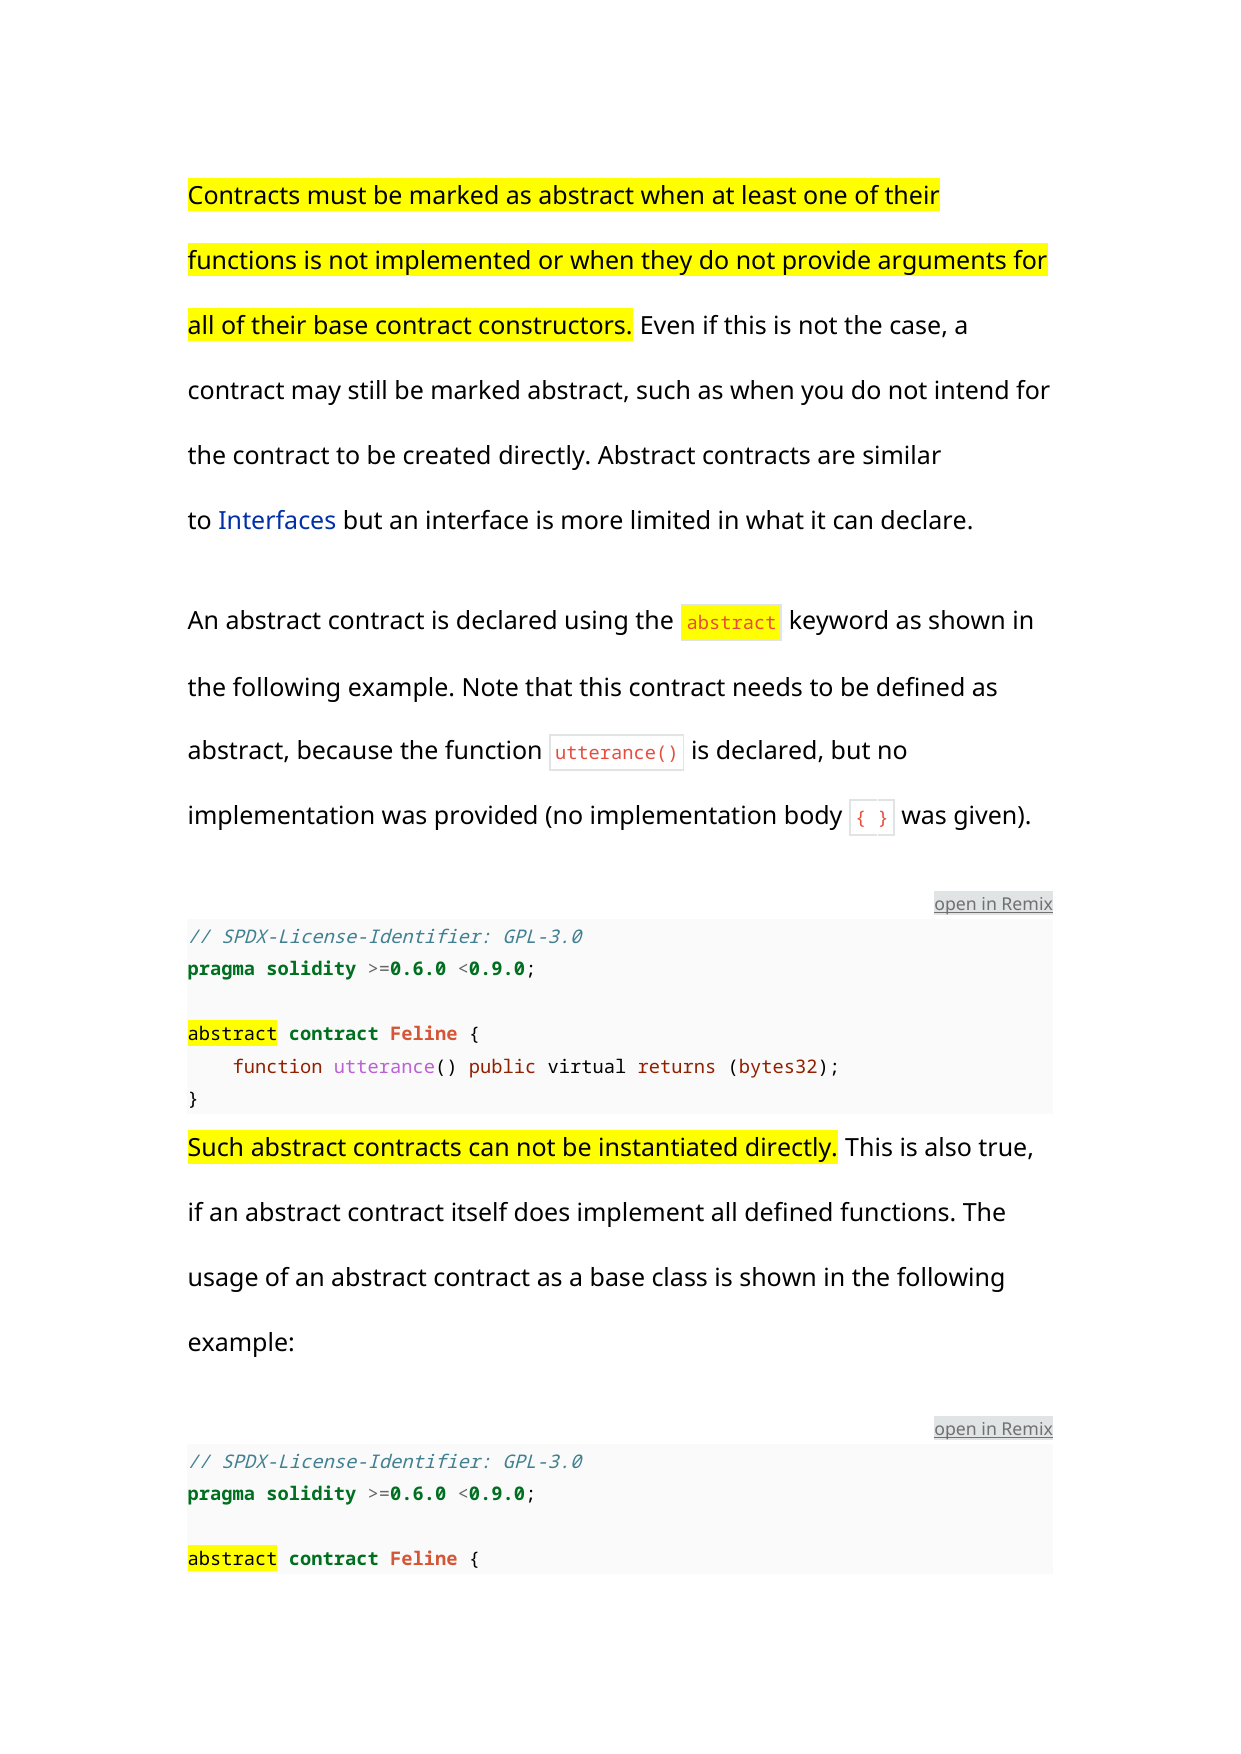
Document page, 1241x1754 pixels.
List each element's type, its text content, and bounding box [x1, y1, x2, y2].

text function utterance() public virtual returns (bytes32); [187, 1049, 1053, 1082]
text pragma solidity >=0.6.0 <0.9.0; [187, 952, 1053, 984]
text open in Remix [187, 887, 1053, 919]
text Contracts must be marked as abstract when at least one of their functions is not implemented or when they do not provide arguments for all of their base contract constructors. Even if this is not the case, a contract may still be marked abstract, such as when you do not intend for the contract to be created directly. Abstract contracts are similar to Interfaces but an interface is more limited in what it can declare. [187, 162, 1053, 552]
text abstract contract Feline { [187, 1542, 1053, 1574]
text // SPDX-License-Identifier: GPL-3.0 [187, 1444, 1053, 1477]
text open in Remix [187, 1412, 1053, 1444]
text // SPDX-License-Identifier: GPL-3.0 [187, 919, 1053, 952]
text An abstract contract is declared using the abstract keyword as shown in the following example. Note that this contract needs to be defined as abstract, because the function utterance() is declared, but no implementation was provided (no implementation body { } was given). [187, 589, 1053, 849]
text pragma solidity >=0.6.0 <0.9.0; [187, 1477, 1053, 1509]
text Such abstract contracts can not be instantiated directly. This is also true, if an abstract contract itself does implement all defined functions. The usage of an abstract contract as a base class is shown in the following example: [187, 1114, 1053, 1374]
text abstract contract Feline { [187, 1017, 1053, 1049]
text } [187, 1082, 1053, 1114]
